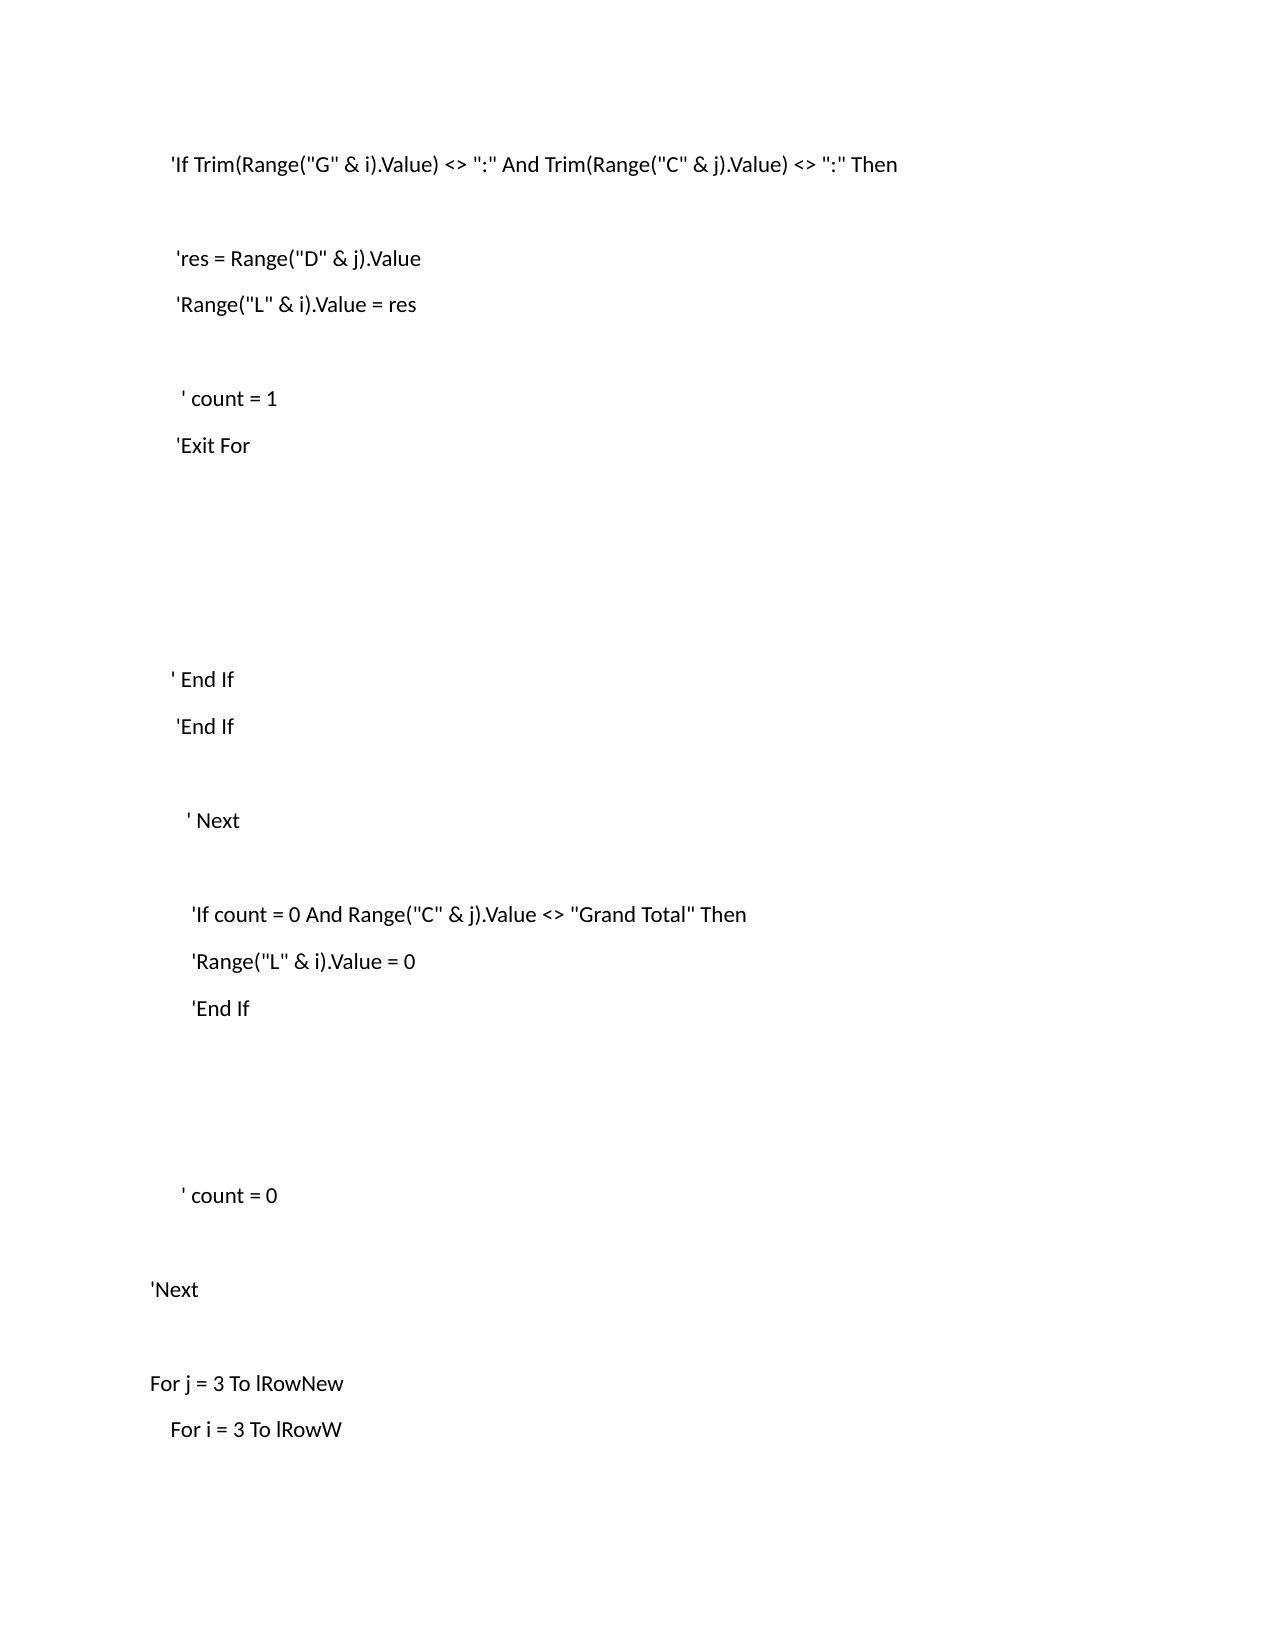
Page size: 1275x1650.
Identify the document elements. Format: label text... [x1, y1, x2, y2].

text 'Next [150, 1275, 1125, 1303]
text 'If count = 0 And Range("C" & j).Value <> "Grand Total" Then [150, 900, 1125, 928]
text ' Next [150, 806, 1125, 834]
text For i = 3 To lRowW [150, 1416, 1125, 1444]
text 'End If [150, 994, 1125, 1022]
text 'res = Range("D" & j).Value [150, 244, 1125, 272]
text 'Exit For [150, 431, 1125, 459]
text ' End If [150, 666, 1125, 694]
text 'End If [150, 712, 1125, 741]
text For j = 3 To lRowNew [150, 1369, 1125, 1397]
text ' count = 0 [150, 1181, 1125, 1209]
text 'Range("L" & i).Value = 0 [150, 947, 1125, 975]
text 'If Trim(Range("G" & i).Value) <> ":" And Trim(Range("C" & j).Value) <> ":" Then [150, 150, 1125, 178]
text 'Range("L" & i).Value = res [150, 291, 1125, 319]
text ' count = 1 [150, 384, 1125, 412]
